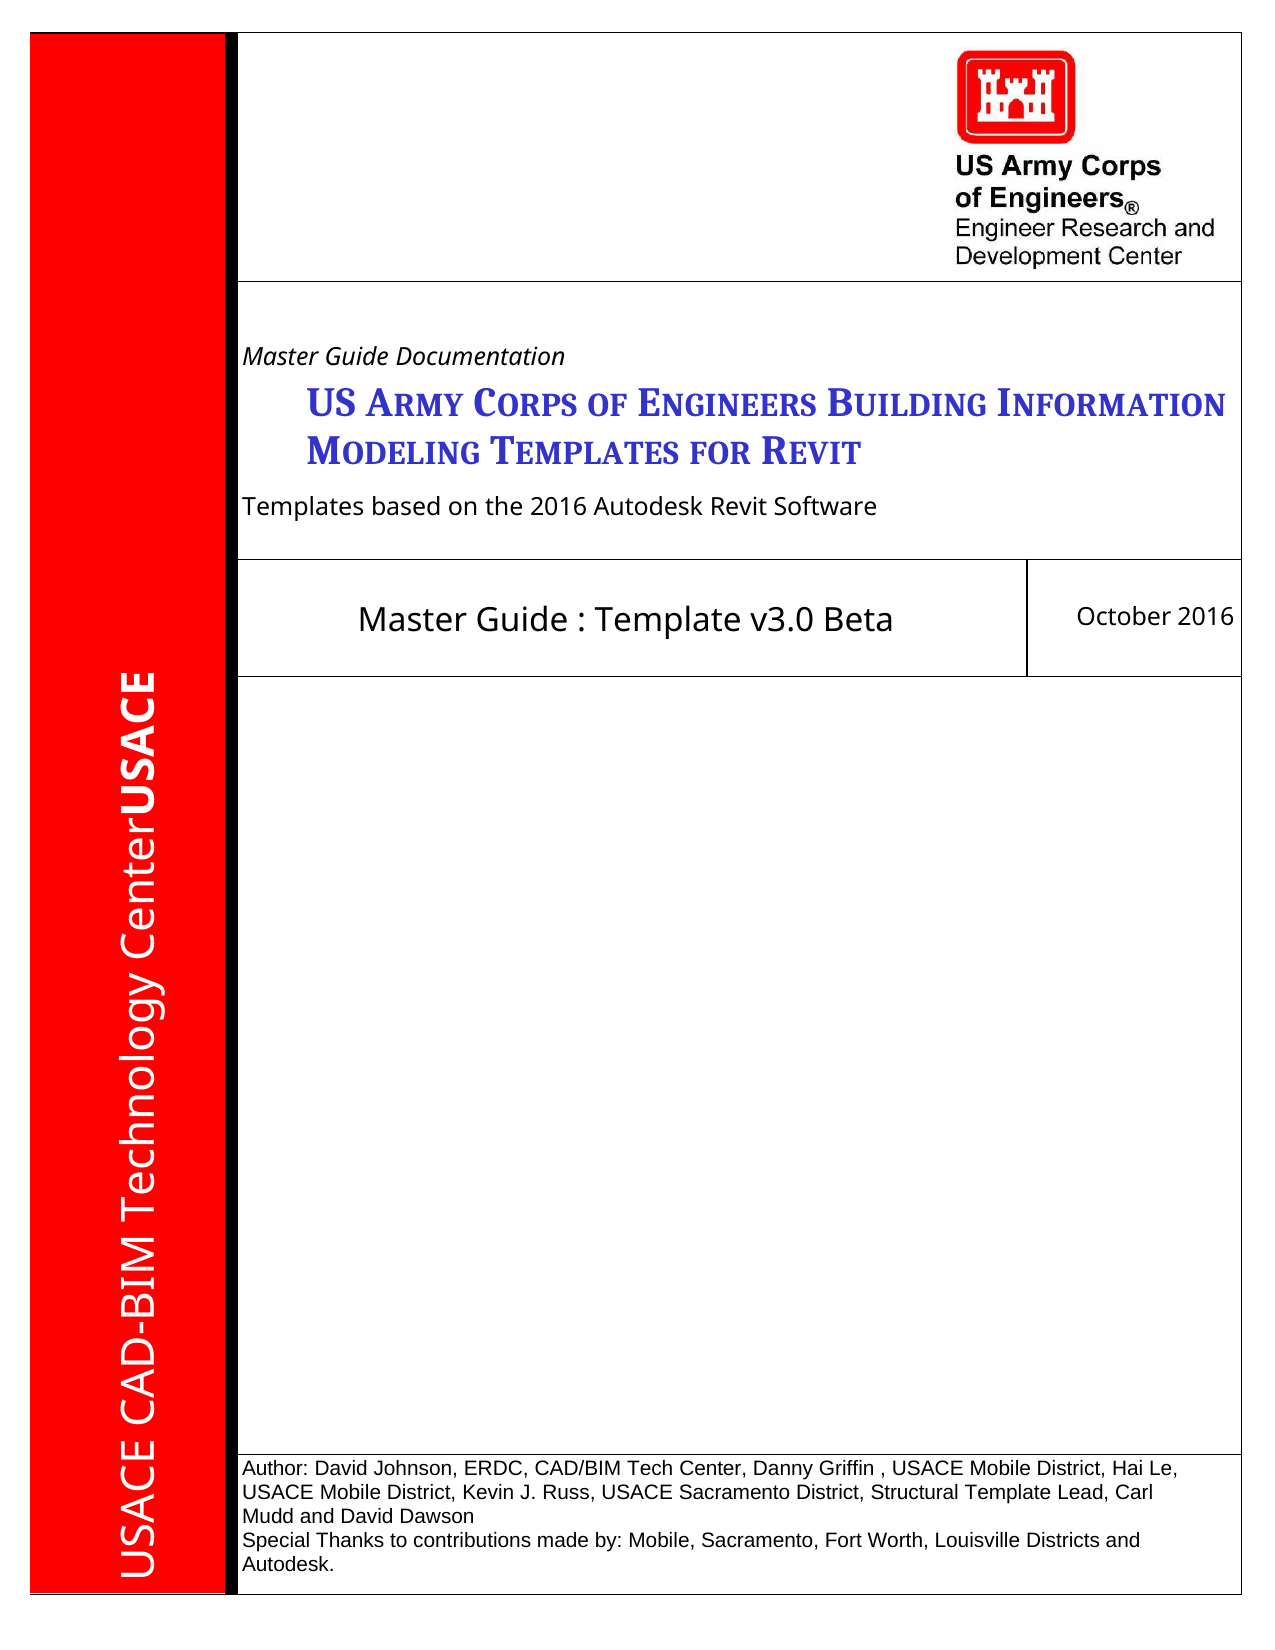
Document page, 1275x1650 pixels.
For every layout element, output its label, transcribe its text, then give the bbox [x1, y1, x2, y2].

table_cell [238, 677, 1241, 1454]
table_header USACE CAD-BIM Technology Center USACE [30, 34, 225, 1593]
table_header [238, 33, 1241, 281]
table_cell Master Guide : Template v3.0 Beta [238, 560, 1026, 676]
table_cell Author: David Johnson, ERDC, CAD/BIM Tech Center, Danny Griffin , USACE Mobile District, Hai Le, USACE Mobile District, Kevin J. Russ, USACE Sacramento District, Structural Template Lead, Carl Mudd and David Dawson Special Thanks to contributions made by: Mobile, Sacramento, Fort Worth, Louisville Districts and Autodesk. [238, 1455, 1241, 1593]
table_cell October 2016 [1028, 560, 1241, 676]
table_cell Master Guide Documentation US Army Corps of Engineers Building Information Modeling Templates for Revit Templates based on the 2016 Autodesk Revit Software [238, 282, 1241, 559]
